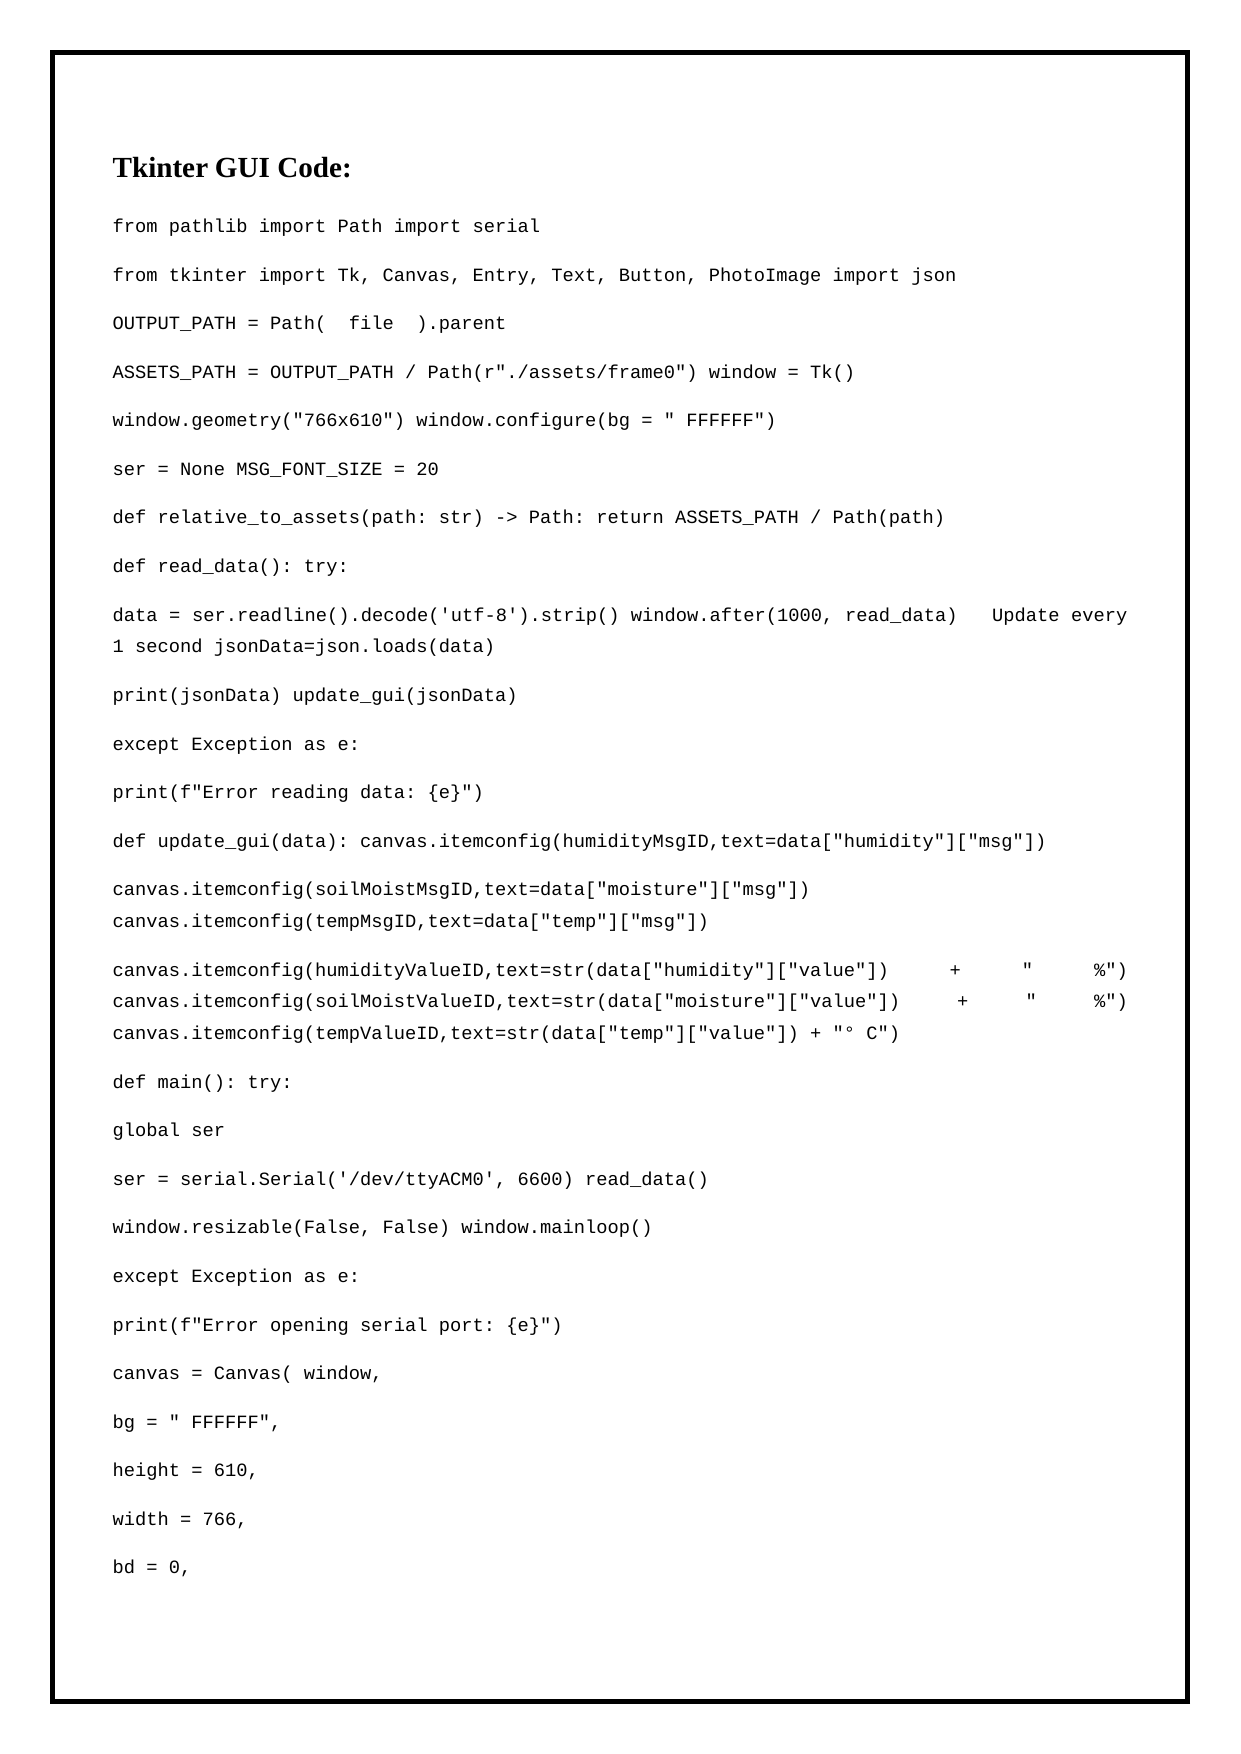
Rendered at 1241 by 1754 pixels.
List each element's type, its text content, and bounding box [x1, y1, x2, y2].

text height = 610, [112, 1461, 1128, 1482]
text def read_data(): try: [112, 557, 1128, 578]
text OUTPUT_PATH = Path( file ).parent [112, 314, 1128, 335]
text print(f"Error opening serial port: {e}") [112, 1315, 1128, 1337]
text bd = 0, [112, 1558, 1128, 1579]
text print(jsonData) update_gui(jsonData) [112, 686, 1128, 707]
text Tkinter GUI Code: [112, 150, 1128, 183]
text def main(): try: [112, 1073, 1128, 1094]
text canvas.itemconfig(humidityValueID,text=str(data["humidity"]["value"]) + " %") canvas.itemconfig(soilMoistValueID,text=str(data["moisture"]["value"]) + " %") canvas.itemconfig(tempValueID,text=str(data["temp"]["value"]) + "° C") [112, 960, 1128, 1045]
text bg = " FFFFFF", [112, 1412, 1128, 1434]
text ASSETS_PATH = OUTPUT_PATH / Path(r"./assets/frame0") window = Tk() [112, 363, 1128, 384]
text def relative_to_assets(path: str) -> Path: return ASSETS_PATH / Path(path) [112, 508, 1128, 529]
text ser = serial.Serial('/dev/ttyACM0', 6600) read_data() [112, 1170, 1128, 1191]
text from pathlib import Path import serial [112, 217, 1128, 238]
text from tkinter import Tk, Canvas, Entry, Text, Button, PhotoImage import json [112, 266, 1128, 287]
text canvas.itemconfig(soilMoistMsgID,text=data["moisture"]["msg"]) canvas.itemconfig(tempMsgID,text=data["temp"]["msg"]) [112, 880, 1128, 933]
text data = ser.readline().decode('utf-8').strip() window.after(1000, read_data) Update every 1 second jsonData=json.loads(data) [112, 605, 1128, 658]
text canvas = Canvas( window, [112, 1364, 1128, 1385]
text ser = None MSG_FONT_SIZE = 20 [112, 460, 1128, 481]
text window.geometry("766x610") window.configure(bg = " FFFFFF") [112, 411, 1128, 432]
text print(f"Error reading data: {e}") [112, 783, 1128, 804]
text except Exception as e: [112, 734, 1128, 756]
text global ser [112, 1121, 1128, 1142]
text width = 766, [112, 1509, 1128, 1531]
text window.resizable(False, False) window.mainloop() [112, 1218, 1128, 1239]
text def update_gui(data): canvas.itemconfig(humidityMsgID,text=data["humidity"]["msg"]) [112, 831, 1128, 853]
text except Exception as e: [112, 1267, 1128, 1288]
